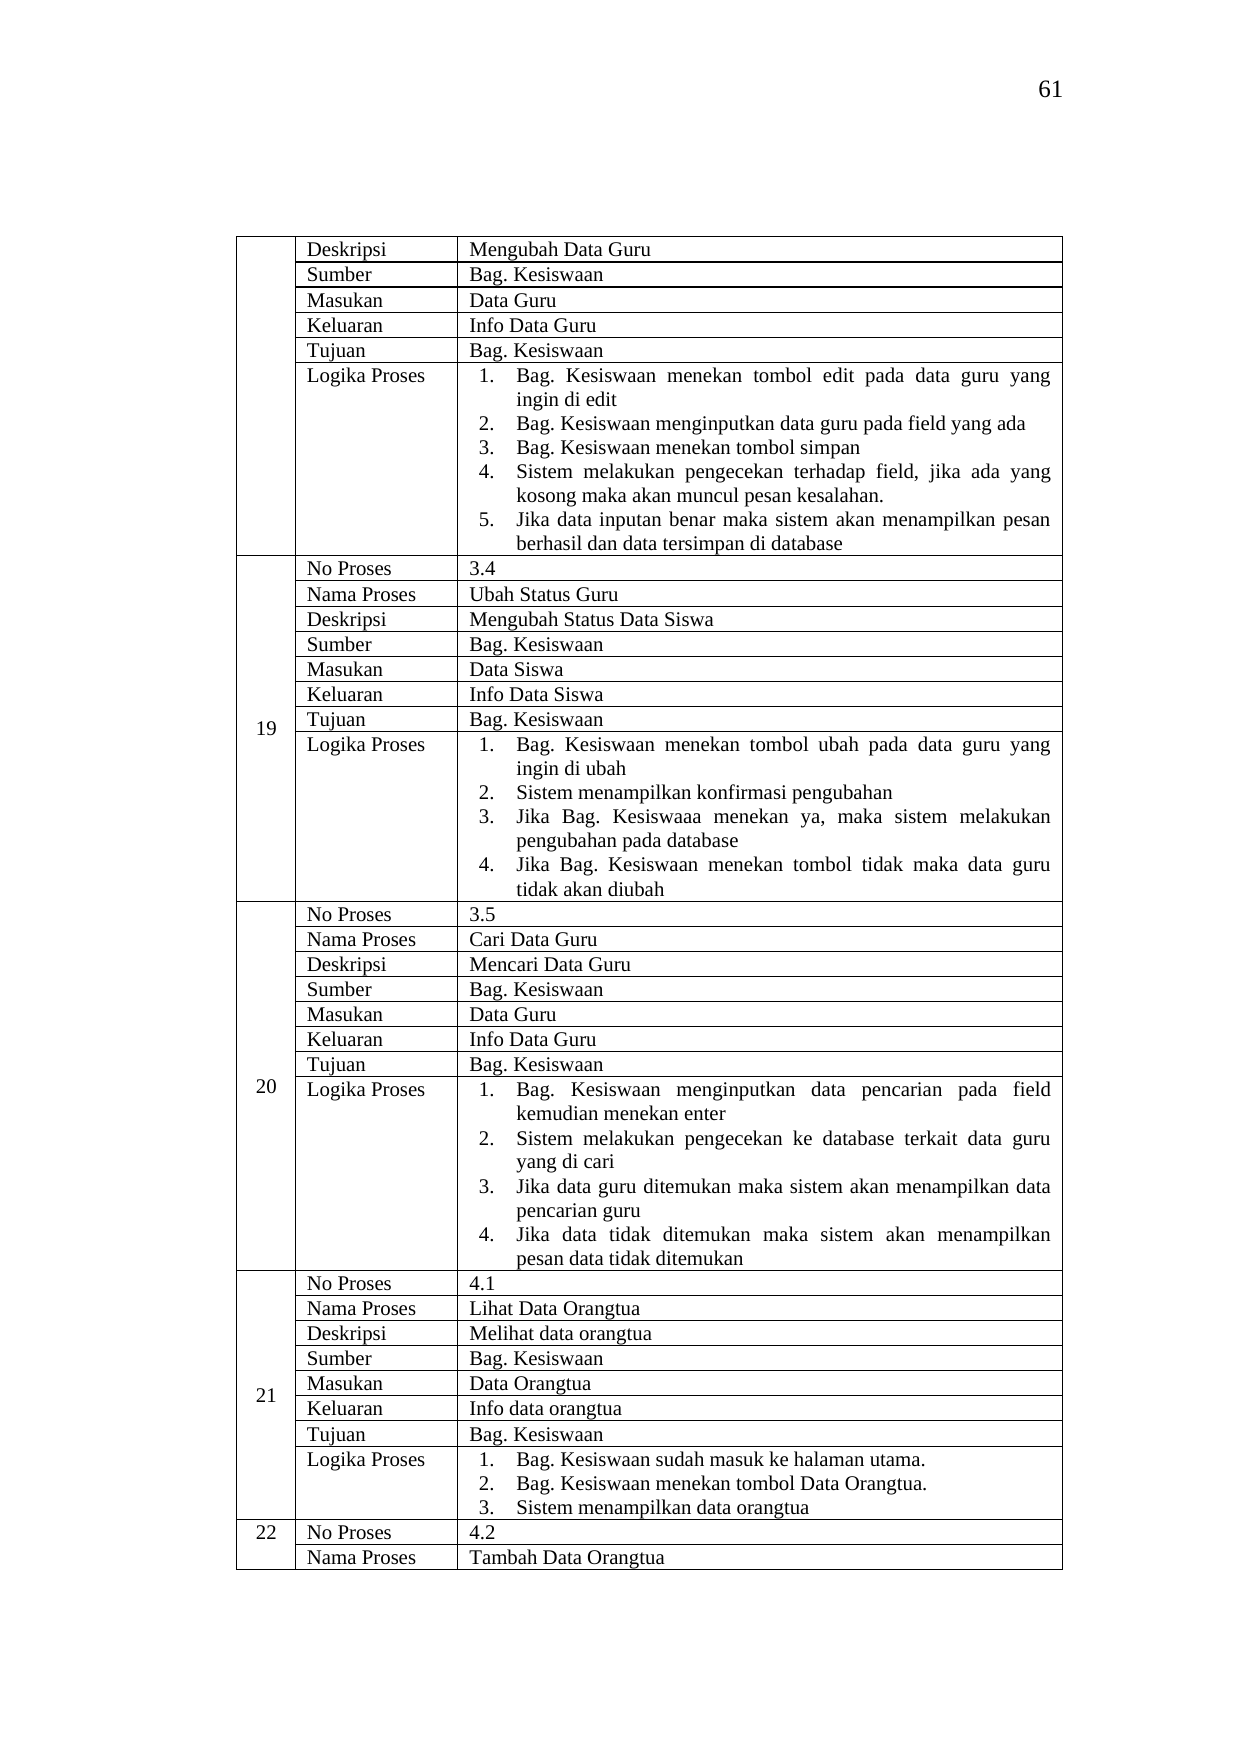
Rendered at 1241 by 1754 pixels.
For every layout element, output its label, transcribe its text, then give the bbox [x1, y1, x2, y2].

table_cell Bag. Kesiswaan [458, 632, 1062, 656]
table_cell Logika Proses [296, 363, 457, 555]
table_cell Deskripsi [296, 952, 457, 976]
table_cell Info Data Siswa [458, 682, 1062, 706]
table_cell Nama Proses [296, 927, 457, 951]
table_cell Bag. Kesiswaan [458, 263, 1062, 286]
table_cell Logika Proses [296, 732, 457, 901]
table_cell 22 [237, 1520, 295, 1569]
table_cell Info Data Guru [458, 1027, 1062, 1051]
table_cell Mencari Data Guru [458, 952, 1062, 976]
table_cell Masukan [296, 1371, 457, 1395]
table_cell Tujuan [296, 1052, 457, 1076]
table_cell Data Orangtua [458, 1371, 1062, 1395]
table_cell No Proses [296, 1271, 457, 1295]
table_cell Keluaran [296, 313, 457, 337]
table_cell Bag. Kesiswaan [458, 1346, 1062, 1370]
table_cell Logika Proses [296, 1077, 457, 1270]
table_cell Tujuan [296, 1421, 457, 1446]
table_cell Bag. Kesiswaan menekan tombol ubah pada data guru yang ingin di ubah Sistem menampilkan konfirmasi pengubahan Jika Bag. Kesiswaaa menekan ya, maka sistem melakukan pengubahan pada database Jika Bag. Kesiswaan menekan tombol tidak maka data guru tidak akan diubah [458, 732, 1062, 901]
table_cell Deskripsi [296, 1321, 457, 1345]
table_cell Cari Data Guru [458, 927, 1062, 951]
table_cell Ubah Status Guru [458, 581, 1062, 606]
table_cell Deskripsi [296, 607, 457, 631]
table_cell Bag. Kesiswaan [458, 1052, 1062, 1076]
table_cell Nama Proses [296, 1545, 457, 1569]
table_cell Sumber [296, 632, 457, 656]
table_cell Lihat Data Orangtua [458, 1296, 1062, 1320]
table_cell Data Siswa [458, 657, 1062, 681]
table_cell Masukan [296, 1002, 457, 1026]
table_cell Bag. Kesiswaan menekan tombol edit pada data guru yang ingin di edit Bag. Kesiswaan menginputkan data guru pada field yang ada Bag. Kesiswaan menekan tombol simpan Sistem melakukan pengecekan terhadap field, jika ada yang kosong maka akan muncul pesan kesalahan. Jika data inputan benar maka sistem akan menampilkan pesan berhasil dan data tersimpan di database [458, 363, 1062, 555]
table_cell Logika Proses [296, 1447, 457, 1519]
table_cell No Proses [296, 556, 457, 580]
table_cell Bag. Kesiswaan sudah masuk ke halaman utama. Bag. Kesiswaan menekan tombol Data Orangtua. Sistem menampilkan data orangtua [458, 1447, 1062, 1519]
table_cell Mengubah Status Data Siswa [458, 607, 1062, 631]
table_cell Bag. Kesiswaan [458, 1421, 1062, 1446]
table_cell 4.1 [458, 1271, 1062, 1295]
table_cell Nama Proses [296, 1296, 457, 1320]
table_cell Sumber [296, 977, 457, 1001]
table_cell Nama Proses [296, 581, 457, 606]
table_cell 20 [237, 902, 295, 1270]
table_cell Bag. Kesiswaan [458, 338, 1062, 362]
table_cell Data Guru [458, 288, 1062, 312]
table_cell Info Data Guru [458, 313, 1062, 337]
table_cell 4.2 [458, 1520, 1062, 1544]
table_cell Data Guru [458, 1002, 1062, 1026]
table_cell Tambah Data Orangtua [458, 1545, 1062, 1569]
table_cell Info data orangtua [458, 1396, 1062, 1420]
table_cell Deskripsi [296, 237, 457, 261]
table_cell Bag. Kesiswaan [458, 707, 1062, 731]
table_cell Tujuan [296, 707, 457, 731]
table_cell Keluaran [296, 1027, 457, 1051]
table_cell No Proses [296, 902, 457, 926]
table_cell 21 [237, 1271, 295, 1519]
table_cell Keluaran [296, 1396, 457, 1420]
table_cell No Proses [296, 1520, 457, 1544]
table_cell 19 [237, 556, 295, 901]
table_cell Tujuan [296, 338, 457, 362]
table_cell Bag. Kesiswaan [458, 977, 1062, 1001]
table_cell 3.5 [458, 902, 1062, 926]
table_cell Sumber [296, 263, 457, 286]
table_cell 3.4 [458, 556, 1062, 580]
table_cell Masukan [296, 657, 457, 681]
table_cell Melihat data orangtua [458, 1321, 1062, 1345]
table_cell Mengubah Data Guru [458, 237, 1062, 261]
table_cell Bag. Kesiswaan menginputkan data pencarian pada field kemudian menekan enter Sistem melakukan pengecekan ke database terkait data guru yang di cari Jika data guru ditemukan maka sistem akan menampilkan data pencarian guru Jika data tidak ditemukan maka sistem akan menampilkan pesan data tidak ditemukan [458, 1077, 1062, 1270]
table_cell Sumber [296, 1346, 457, 1370]
table_cell Masukan [296, 288, 457, 312]
table_cell Keluaran [296, 682, 457, 706]
